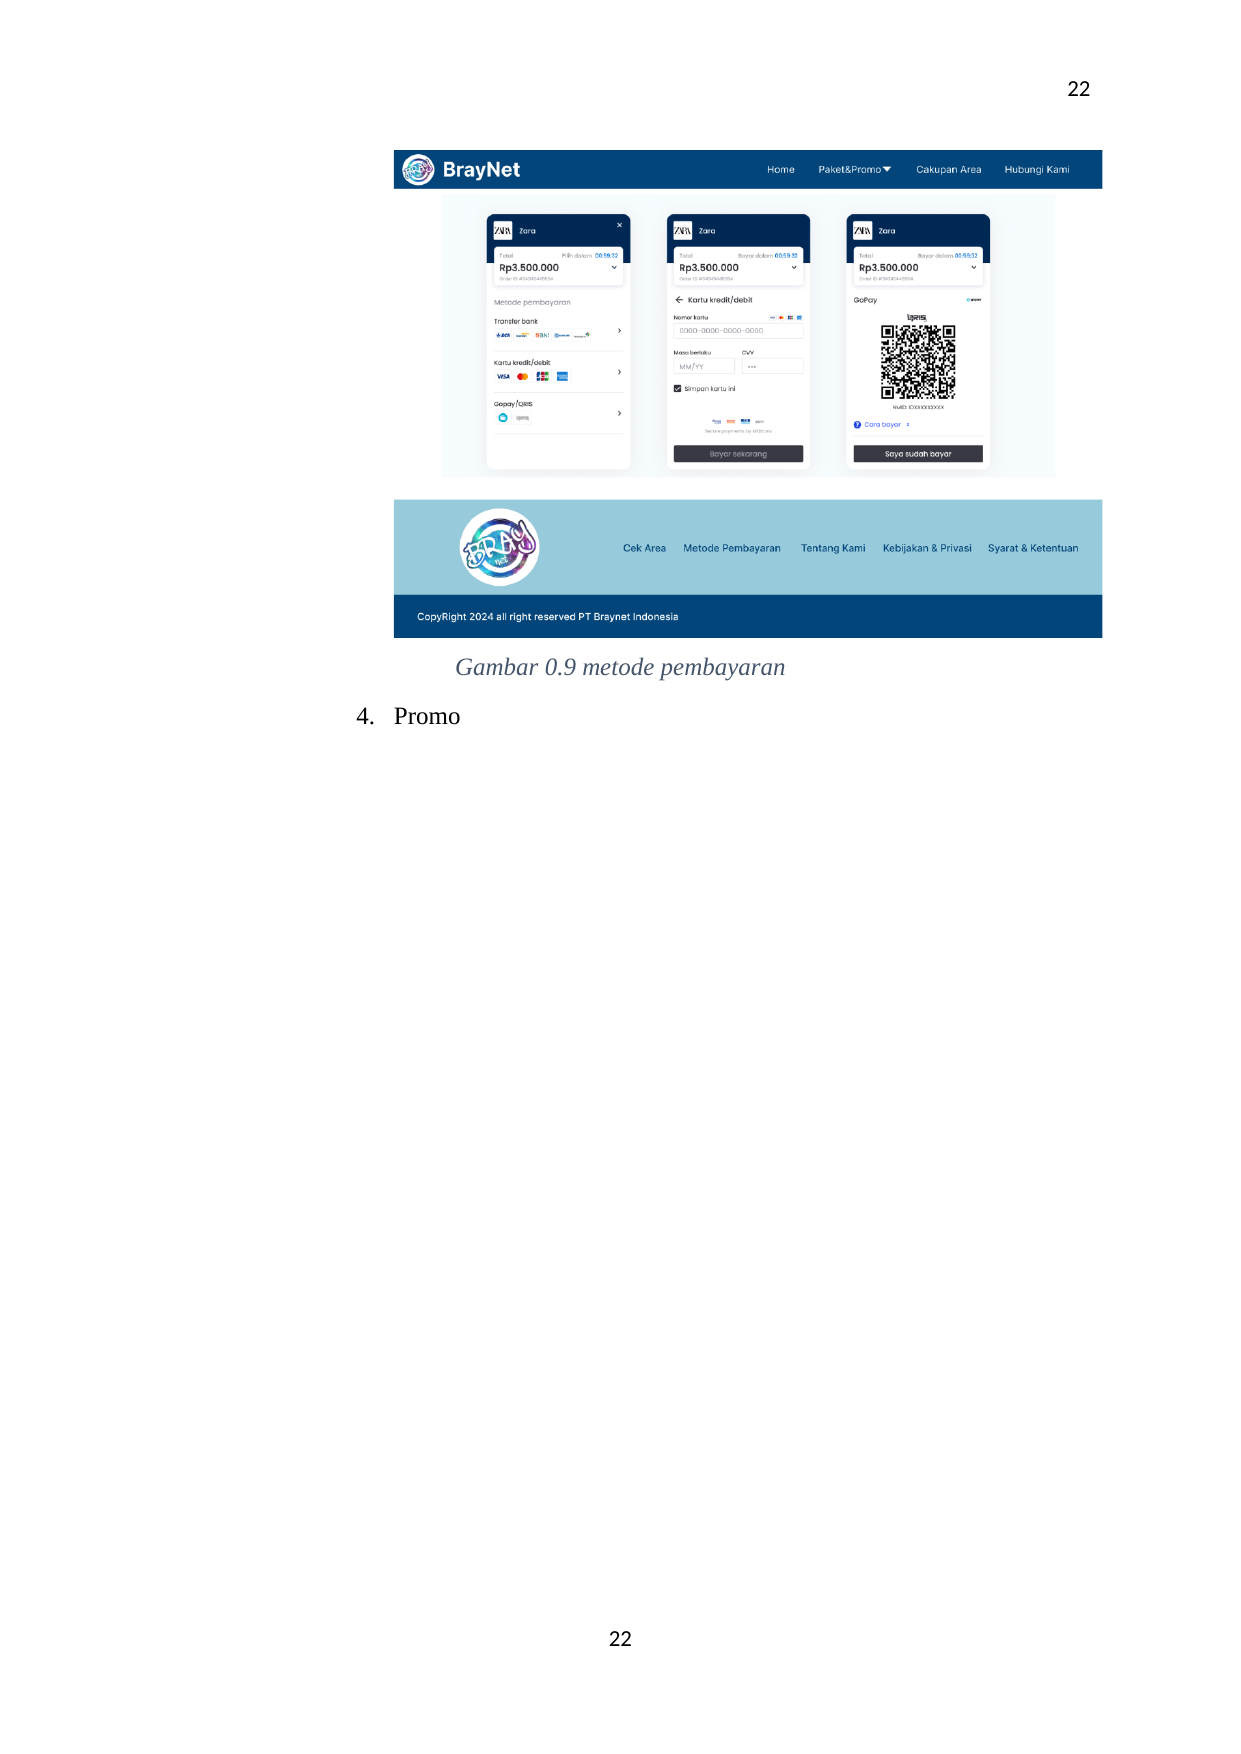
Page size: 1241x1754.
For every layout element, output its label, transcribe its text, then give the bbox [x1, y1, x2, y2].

text Gambar 0.9 metode pembayaran [150, 652, 1090, 680]
list Promo [356, 701, 1090, 730]
picture [393, 150, 1103, 638]
